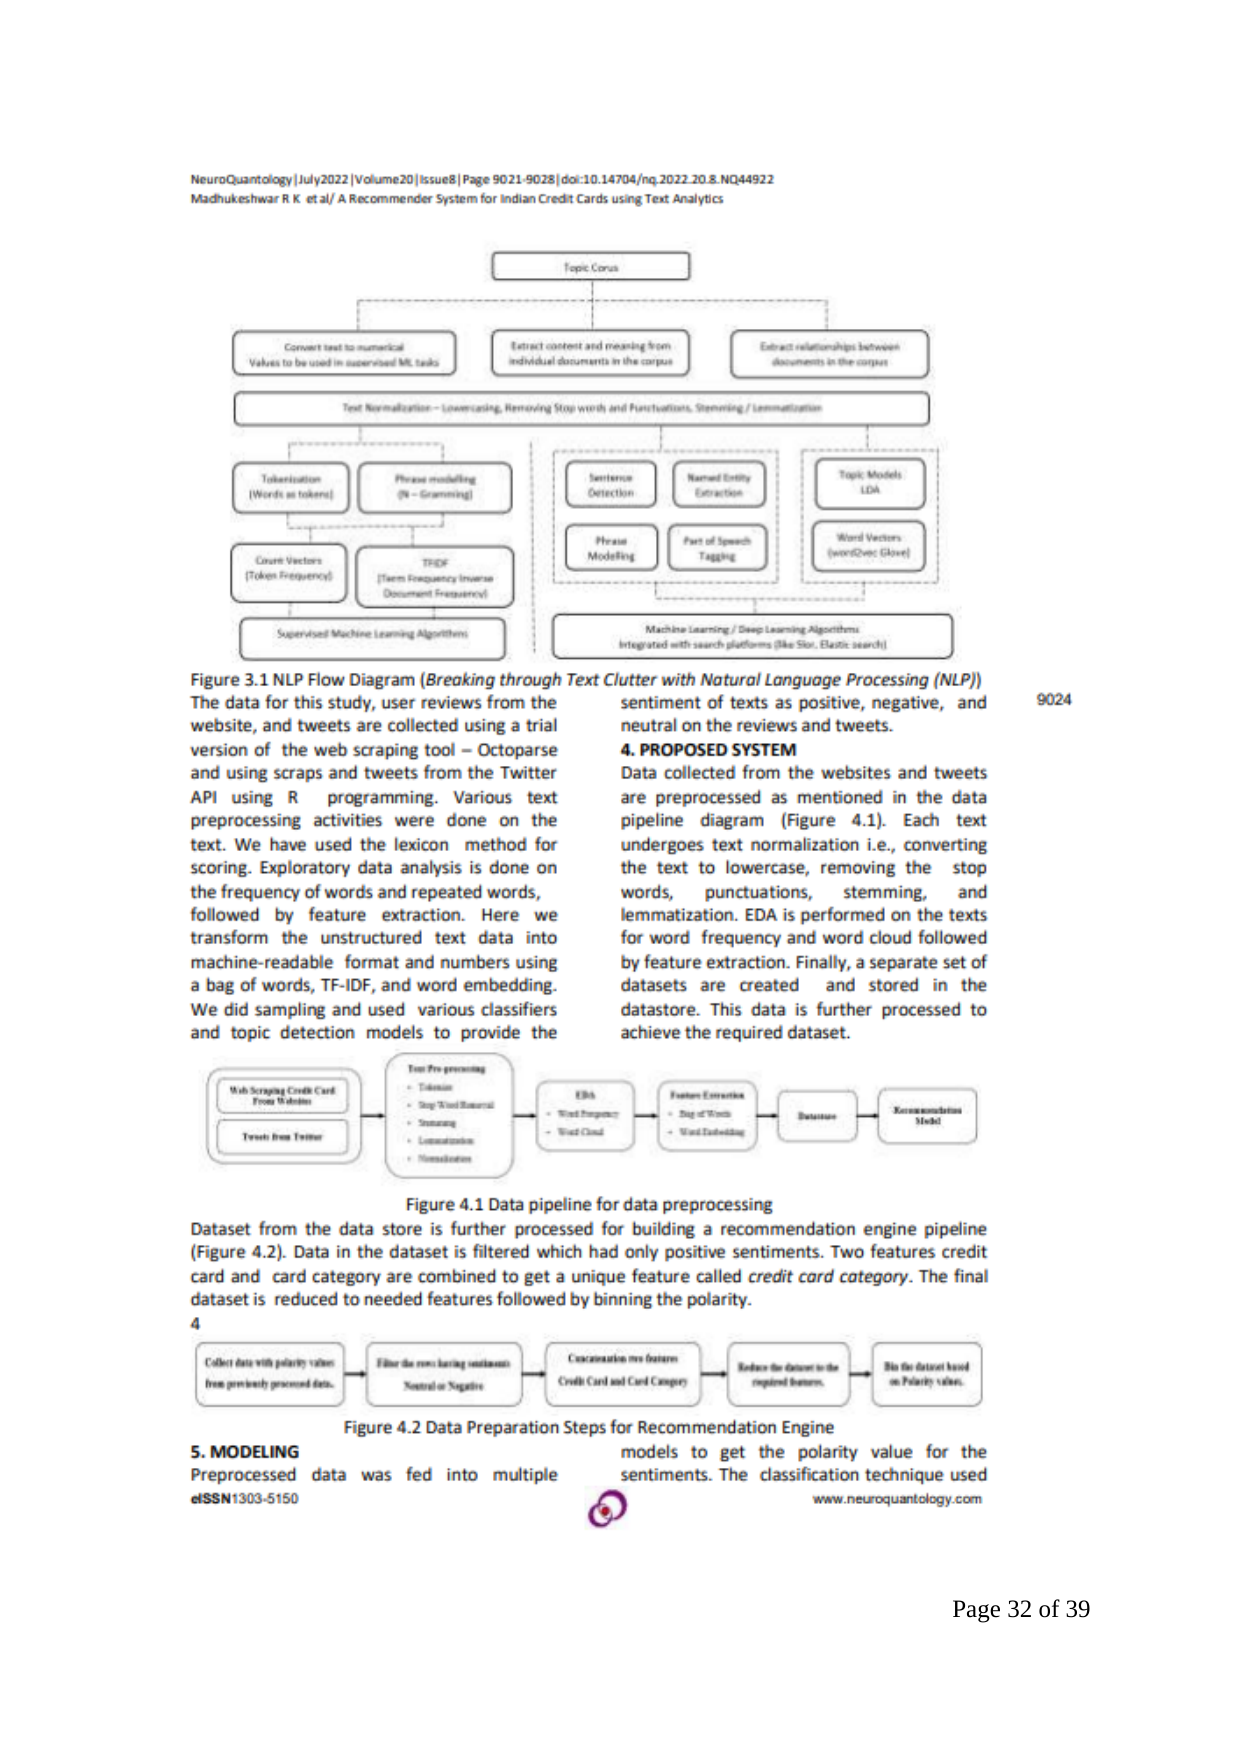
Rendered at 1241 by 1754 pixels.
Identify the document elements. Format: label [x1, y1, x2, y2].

picture [150, 150, 1090, 1560]
